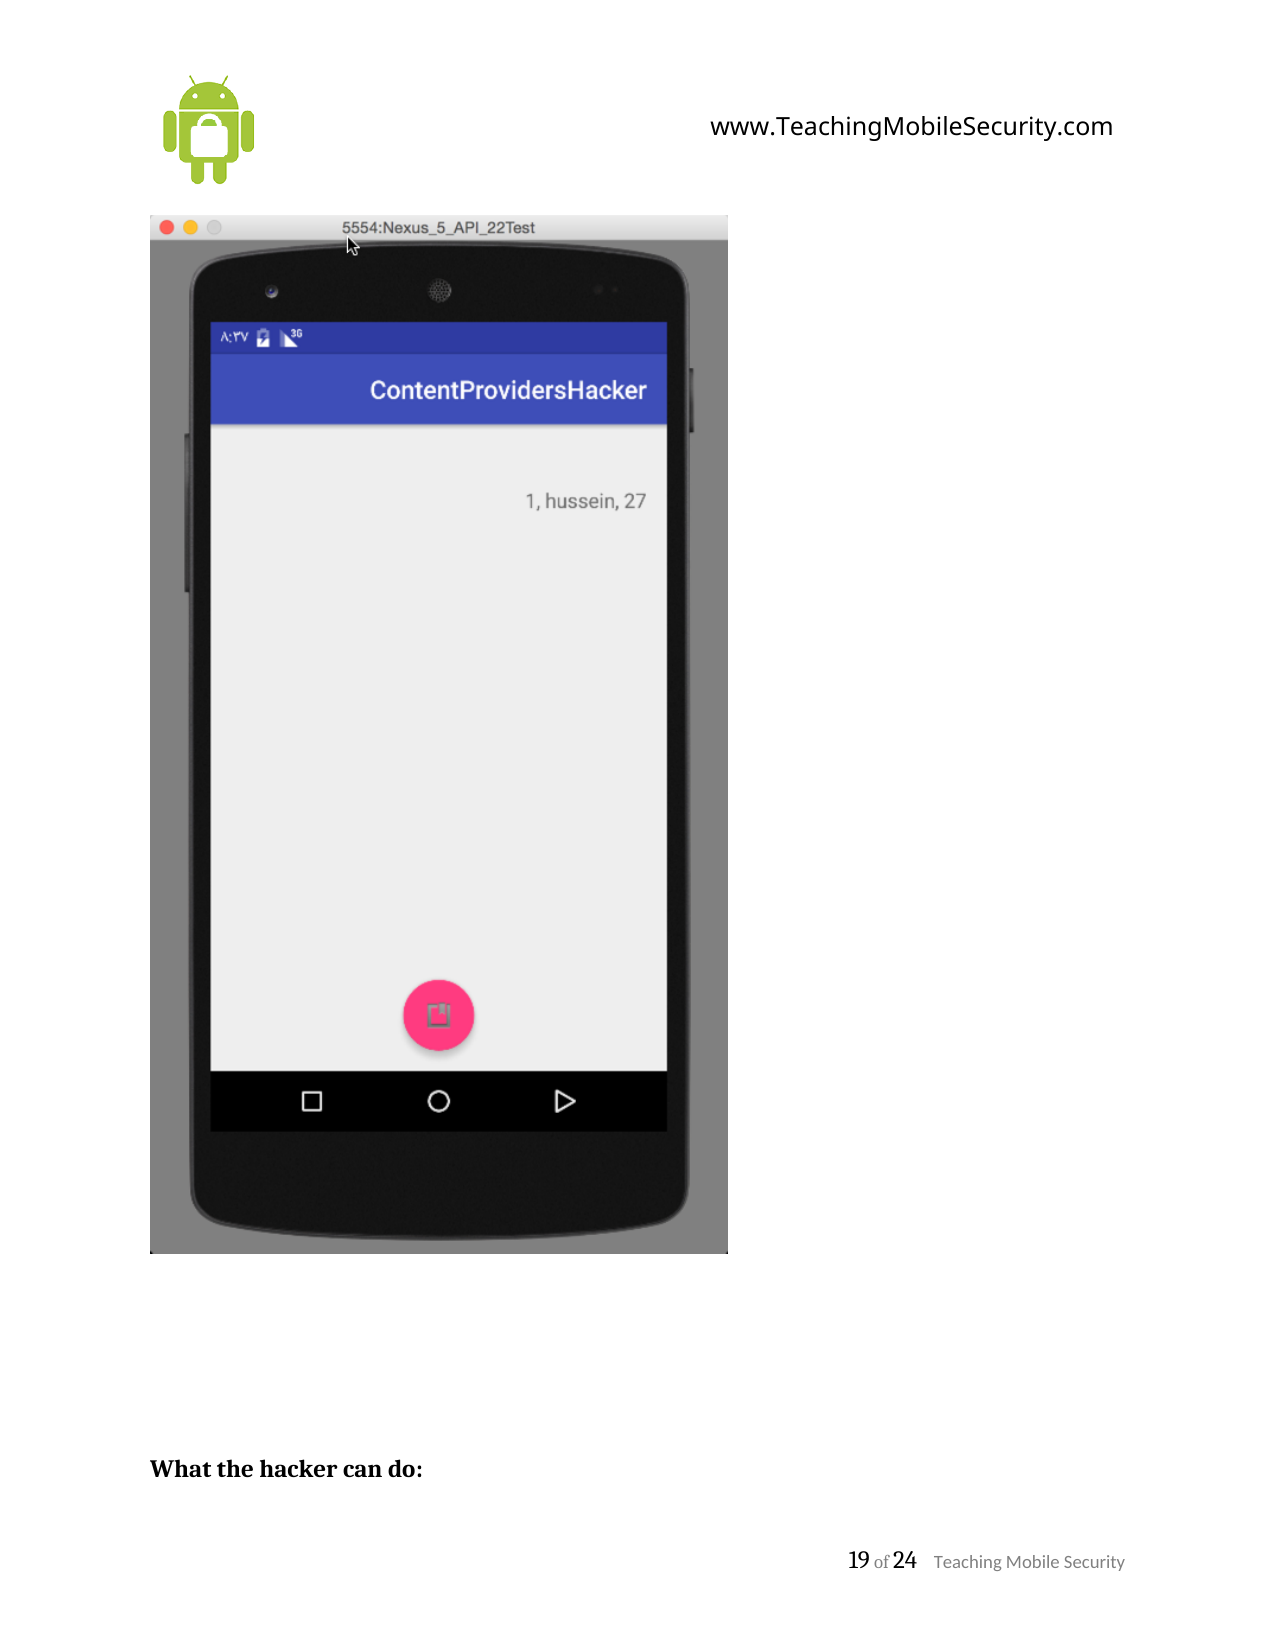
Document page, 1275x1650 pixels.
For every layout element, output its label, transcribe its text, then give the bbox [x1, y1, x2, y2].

picture [150, 215, 728, 1254]
picture [161, 75, 255, 185]
text What the hacker can do: [150, 1455, 1125, 1484]
